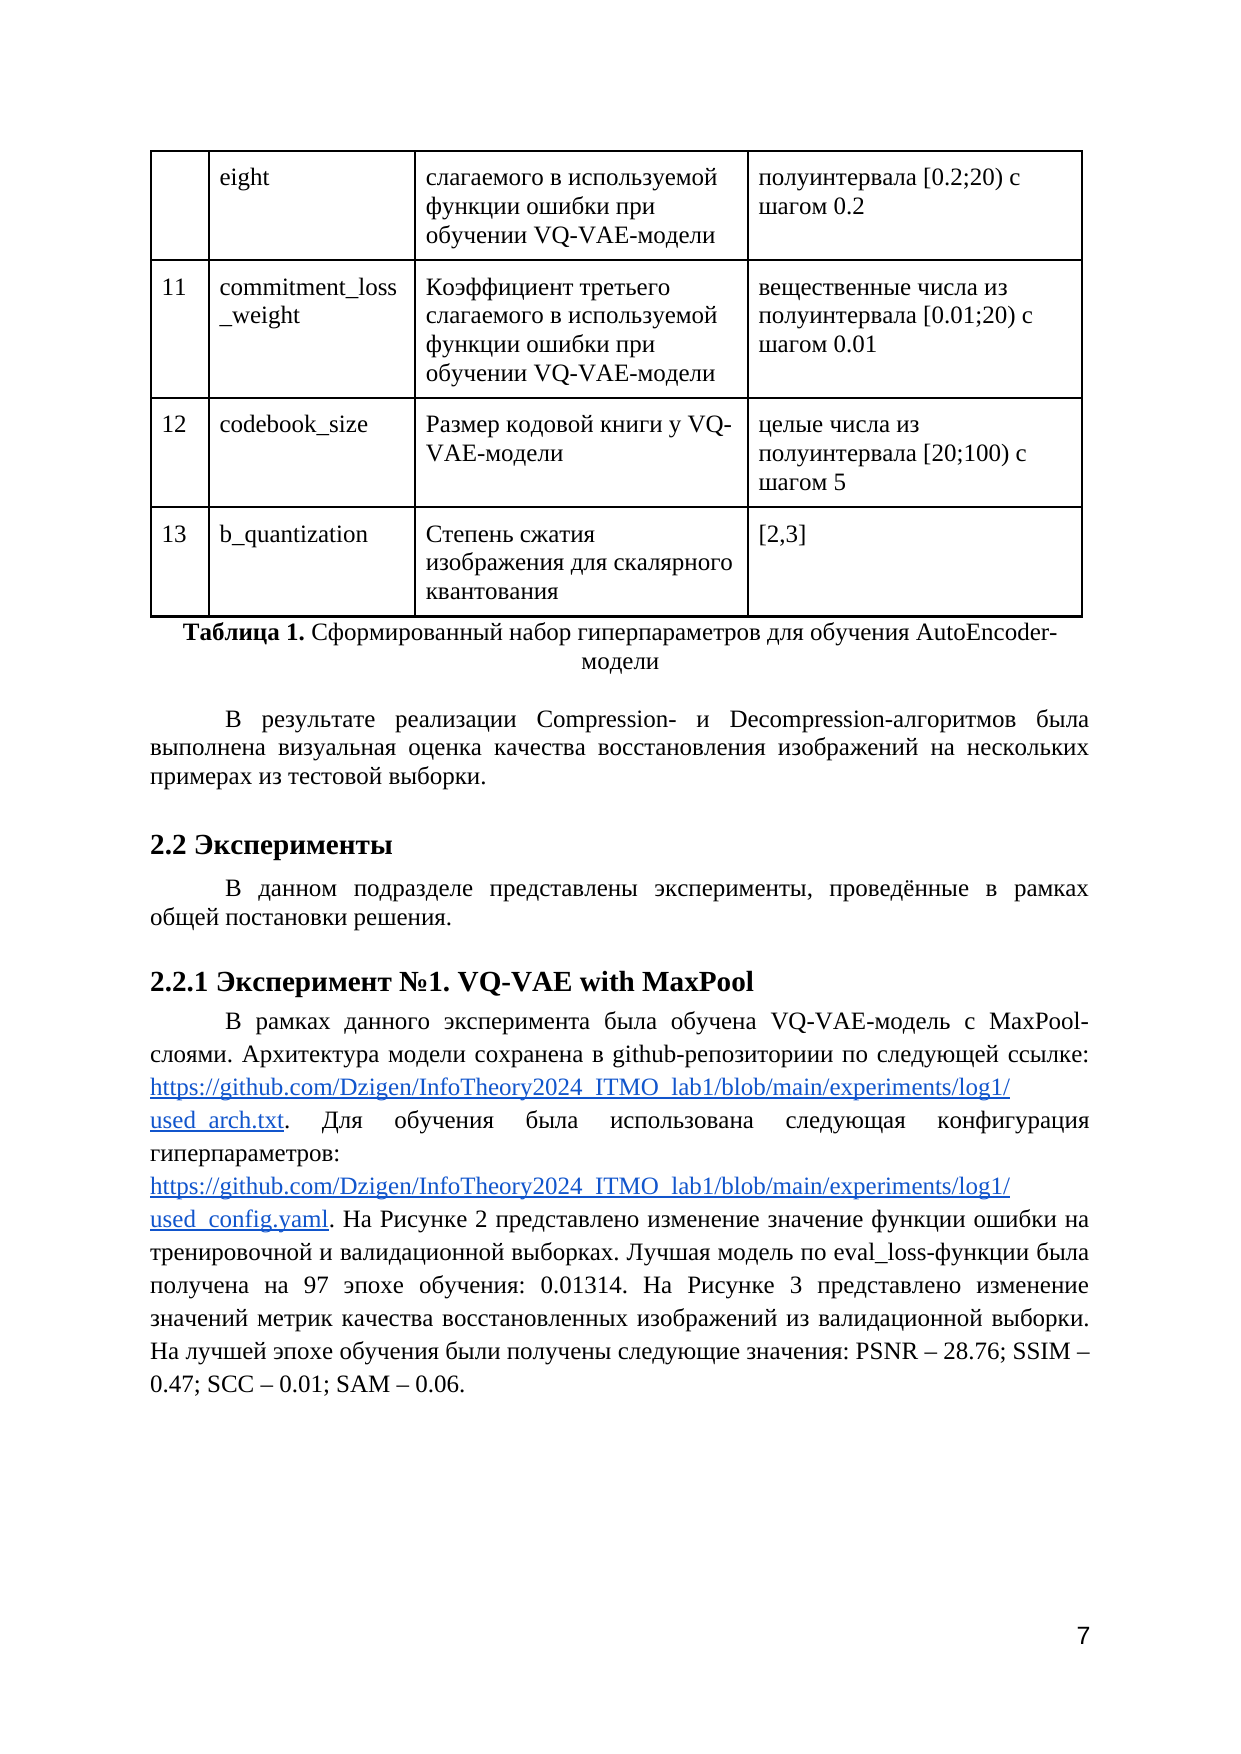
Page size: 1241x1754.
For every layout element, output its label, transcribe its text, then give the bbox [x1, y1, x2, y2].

text В данном подразделе представлены эксперименты, проведённые в рамках общей постановки решения. [150, 873, 1090, 931]
text Таблица 1. Сформированный набор гиперпараметров для обучения AutoEncoder-модели [150, 617, 1090, 675]
text В рамках данного эксперимента была обучена VQ-VAE-модель с MaxPool-слоями. Архитектура модели сохранена в github-репозиториии по следующей ссылке: https://github.com/Dzigen/InfoTheory2024_ITMO_lab1/blob/main/experiments/log1/used_arch.txt. Для обучения была использована следующая конфигурация гиперпараметров: https://github.com/Dzigen/InfoTheory2024_ITMO_lab1/blob/main/experiments/log1/used_config.yaml. На Рисунке 2 представлено изменение значение функции ошибки на тренировочной и валидационной выборках. Лучшая модель по eval_loss-функции была получена на 97 эпохе обучения: 0.01314. На Рисунке 3 представлено изменение значений метрик качества восстановленных изображений из валидационной выборки. На лучшей эпохе обучения были получены следующие значения: PSNR – 28.76; SSIM – 0.47; SCC – 0.01; SAM – 0.06. [150, 1006, 1090, 1398]
subtitle 2.2.1 Эксперимент №1. VQ-VAE with MaxPool [150, 964, 1090, 998]
subtitle 2.2 Эксперименты [150, 827, 1090, 861]
text В результате реализации Compression- и Decompression-алгоритмов была выполнена визуальная оценка качества восстановления изображений на нескольких примерах из тестовой выборки. [150, 704, 1090, 790]
